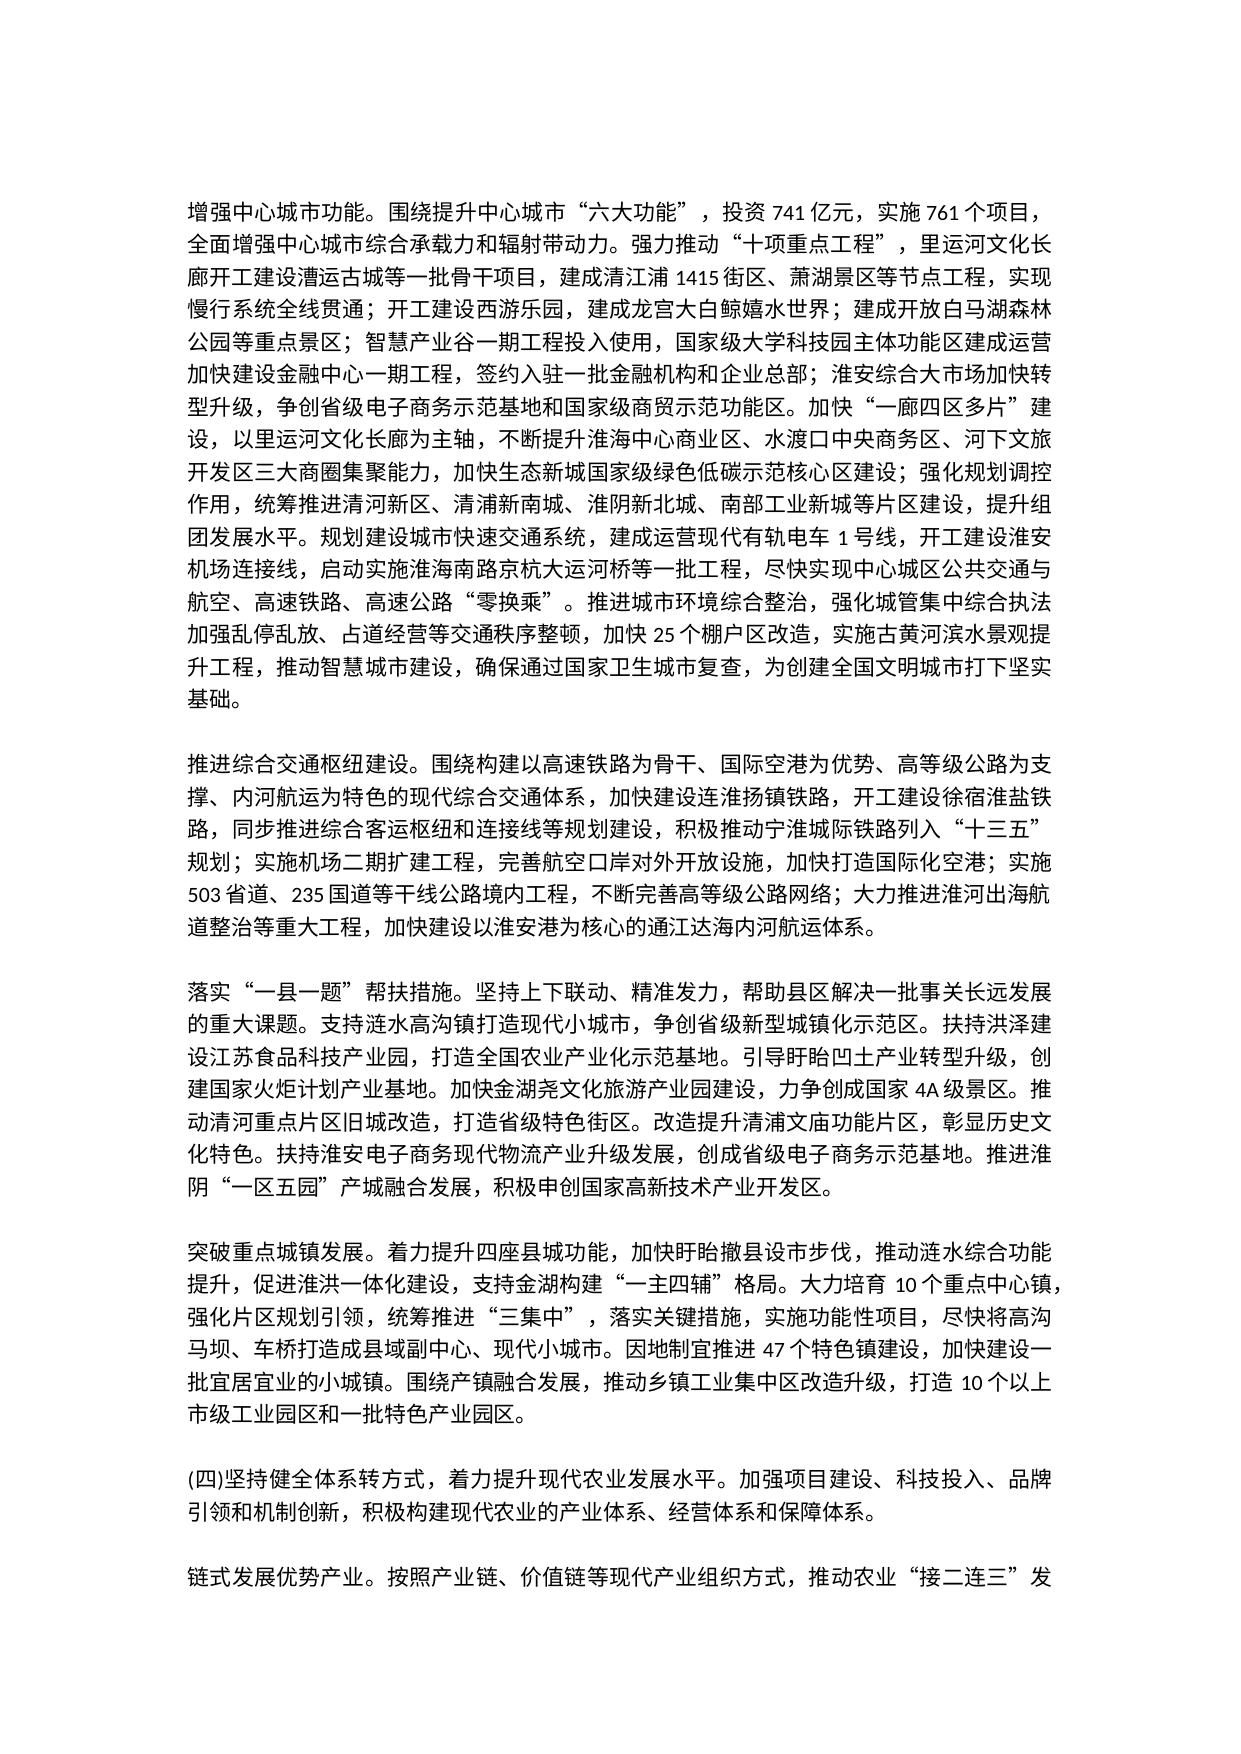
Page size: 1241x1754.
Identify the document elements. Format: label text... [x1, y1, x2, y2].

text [187, 1559, 1053, 1592]
text 推进综合交通枢纽建设。围绕构建以高速铁路为骨干、国际空港为优势、高等级公路为支撑、内河航运为特色的现代综合交通体系，加快建设连淮扬镇铁路，开工建设徐宿淮盐铁路，同步推进综合客运枢纽和连接线等规划建设，积极推动宁淮城际铁路列入“十三五”规划；实施机场二期扩建工程，完善航空口岸对外开放设施，加快打造国际化空港；实施503省道、235国道等干线公路境内工程，不断完善高等级公路网络；大力推进淮河出海航道整治等重大工程，加快建设以淮安港为核心的通江达海内河航运体系。 [187, 747, 1053, 942]
text 增强中心城市功能。围绕提升中心城市“六大功能”，投资741亿元，实施761个项目，全面增强中心城市综合承载力和辐射带动力。强力推动“十项重点工程”，里运河文化长廊开工建设漕运古城等一批骨干项目，建成清江浦1415街区、萧湖景区等节点工程，实现慢行系统全线贯通；开工建设西游乐园，建成龙宫大白鲸嬉水世界；建成开放白马湖森林公园等重点景区；智慧产业谷一期工程投入使用，国家级大学科技园主体功能区建成运营；加快建设金融中心一期工程，签约入驻一批金融机构和企业总部；淮安综合大市场加快转型升级，争创省级电子商务示范基地和国家级商贸示范功能区。加快“一廊四区多片”建设，以里运河文化长廊为主轴，不断提升淮海中心商业区、水渡口中央商务区、河下文旅开发区三大商圈集聚能力，加快生态新城国家级绿色低碳示范核心区建设；强化规划调控作用，统筹推进清河新区、清浦新南城、淮阴新北城、南部工业新城等片区建设，提升组团发展水平。规划建设城市快速交通系统，建成运营现代有轨电车1号线，开工建设淮安机场连接线，启动实施淮海南路京杭大运河桥等一批工程，尽快实现中心城区公共交通与航空、高速铁路、高速公路“零换乘”。推进城市环境综合整治，强化城管集中综合执法，加强乱停乱放、占道经营等交通秩序整顿，加快25个棚户区改造，实施古黄河滨水景观提升工程，推动智慧城市建设，确保通过国家卫生城市复查，为创建全国文明城市打下坚实基础。 [187, 194, 1053, 714]
text 突破重点城镇发展。着力提升四座县城功能，加快盱眙撤县设市步伐，推动涟水综合功能提升，促进淮洪一体化建设，支持金湖构建“一主四辅”格局。大力培育10个重点中心镇，强化片区规划引领，统筹推进“三集中”，落实关键措施，实施功能性项目，尽快将高沟、马坝、车桥打造成县域副中心、现代小城市。因地制宜推进47个特色镇建设，加快建设一批宜居宜业的小城镇。围绕产镇融合发展，推动乡镇工业集中区改造升级，打造10个以上市级工业园区和一批特色产业园区。 [187, 1234, 1053, 1429]
text 落实“一县一题”帮扶措施。坚持上下联动、精准发力，帮助县区解决一批事关长远发展的重大课题。支持涟水高沟镇打造现代小城市，争创省级新型城镇化示范区。扶持洪泽建设江苏食品科技产业园，打造全国农业产业化示范基地。引导盱眙凹土产业转型升级，创建国家火炬计划产业基地。加快金湖尧文化旅游产业园建设，力争创成国家4A级景区。推动清河重点片区旧城改造，打造省级特色街区。改造提升清浦文庙功能片区，彰显历史文化特色。扶持淮安电子商务现代物流产业升级发展，创成省级电子商务示范基地。推进淮阴“一区五园”产城融合发展，积极申创国家高新技术产业开发区。 [187, 974, 1053, 1202]
text (四)坚持健全体系转方式，着力提升现代农业发展水平。加强项目建设、科技投入、品牌引领和机制创新，积极构建现代农业的产业体系、经营体系和保障体系。 [187, 1462, 1053, 1527]
